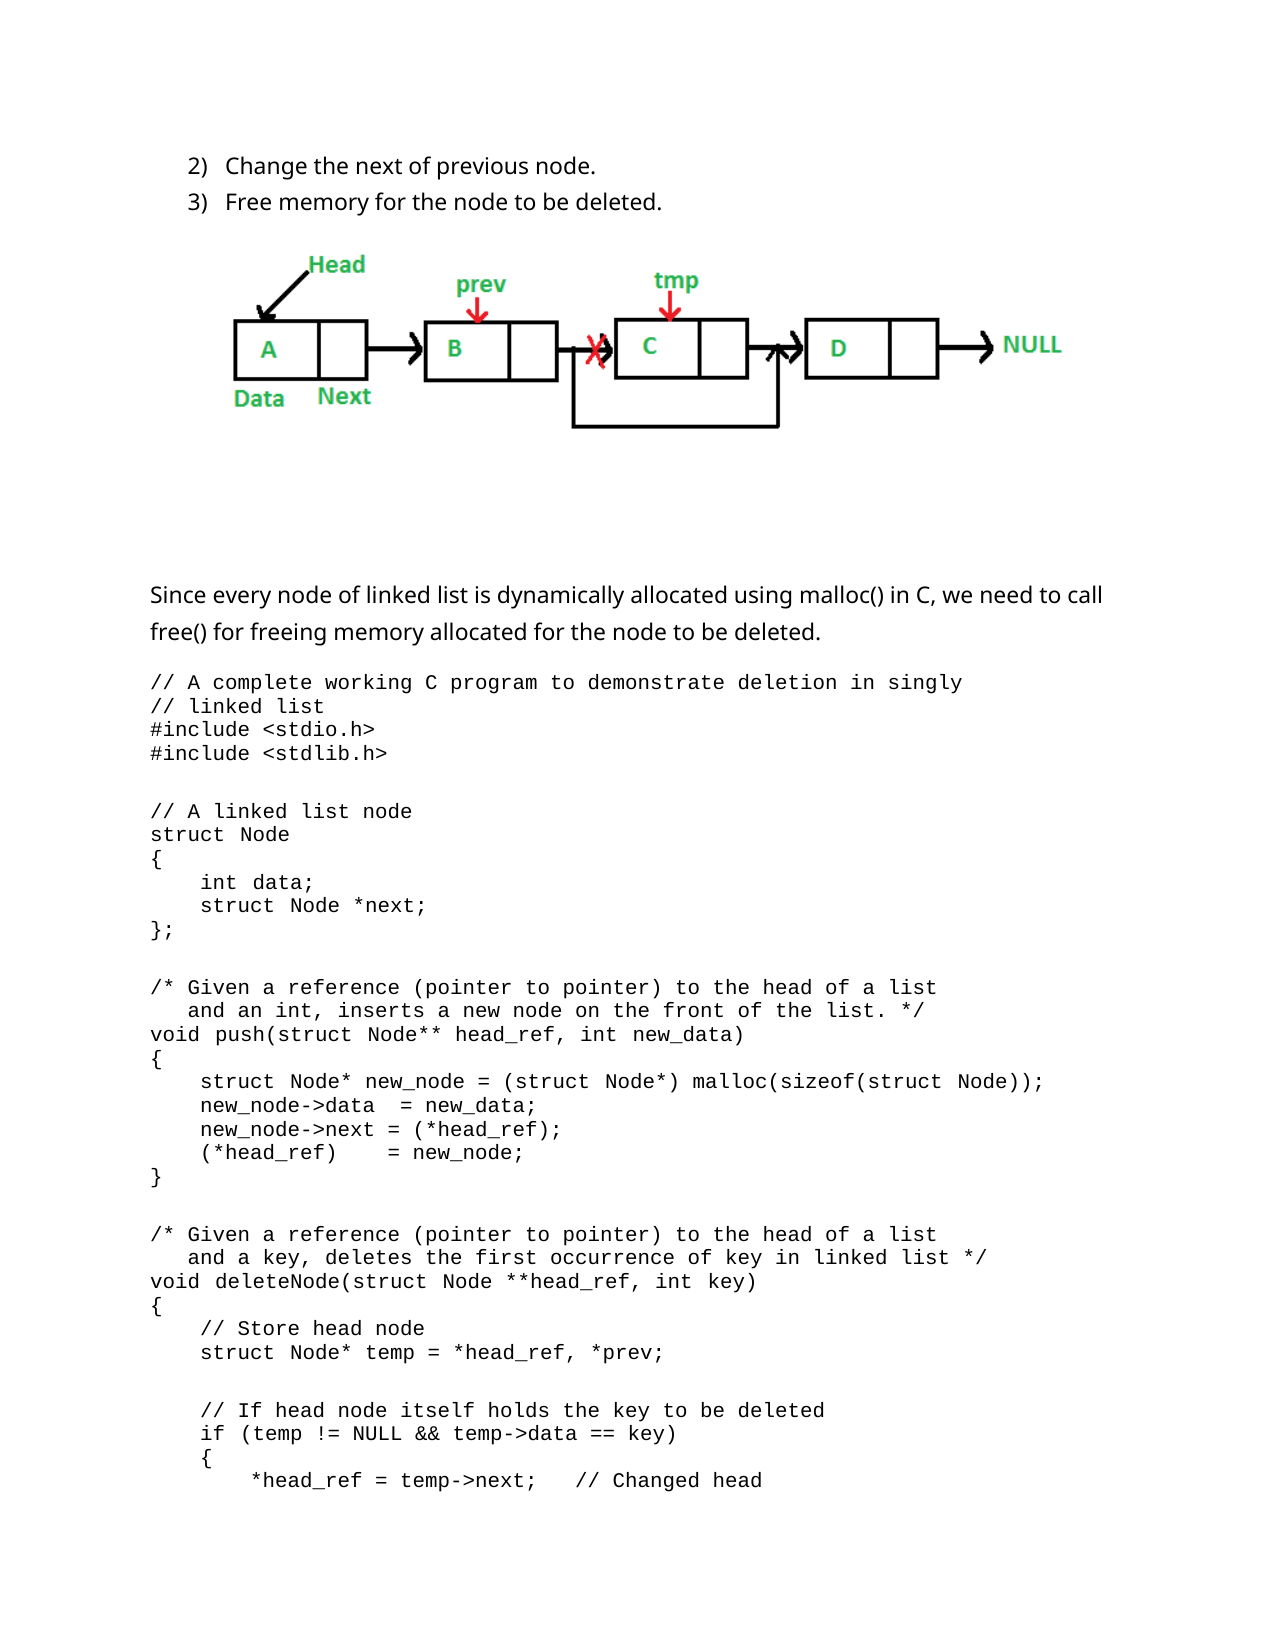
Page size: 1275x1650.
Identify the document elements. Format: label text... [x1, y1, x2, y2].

text new_node->next = (*head_ref); [150, 1119, 1125, 1142]
text *head_ref = temp->next; // Changed head [150, 1471, 1125, 1494]
text struct Node [150, 824, 1125, 848]
text (*head_ref) = new_node; [150, 1142, 1125, 1166]
text struct Node* temp = *head_ref, *prev; [150, 1342, 1125, 1366]
text struct Node *next; [150, 895, 1125, 919]
text Since every node of linked list is dynamically allocated using malloc() in C, we need to call free() for freeing memory allocated for the node to be deleted. [150, 579, 1125, 647]
text and a key, deletes the first occurrence of key in linked list */ [150, 1247, 1125, 1271]
list Change the next of previous node. [187, 150, 1125, 181]
text // A linked list node [150, 801, 1125, 824]
text #include <stdio.h> [150, 719, 1125, 743]
text }; [150, 919, 1125, 943]
text /* Given a reference (pointer to pointer) to the head of a list [150, 977, 1125, 1000]
text void deleteNode(struct Node **head_ref, int key) [150, 1271, 1125, 1294]
text } [150, 1166, 1125, 1189]
text // linked list [150, 696, 1125, 719]
text // If head node itself holds the key to be deleted [150, 1399, 1125, 1423]
text #include <stdlib.h> [150, 743, 1125, 767]
text { [150, 848, 1125, 872]
text if (temp != NULL && temp->data == key) [150, 1423, 1125, 1447]
text { [150, 1048, 1125, 1071]
list Free memory for the node to be deleted. [187, 186, 1125, 217]
text void push(struct Node** head_ref, int new_data) [150, 1024, 1125, 1048]
text /* Given a reference (pointer to pointer) to the head of a list [150, 1224, 1125, 1247]
text and an int, inserts a new node on the front of the list. */ [150, 1000, 1125, 1024]
text // Store head node [150, 1318, 1125, 1342]
text { [150, 1294, 1125, 1318]
text // A complete working C program to demonstrate deletion in singly [150, 672, 1125, 696]
picture [150, 242, 1125, 555]
text { [150, 1447, 1125, 1471]
text new_node->data = new_data; [150, 1095, 1125, 1119]
text struct Node* new_node = (struct Node*) malloc(sizeof(struct Node)); [150, 1071, 1125, 1095]
text int data; [150, 872, 1125, 895]
